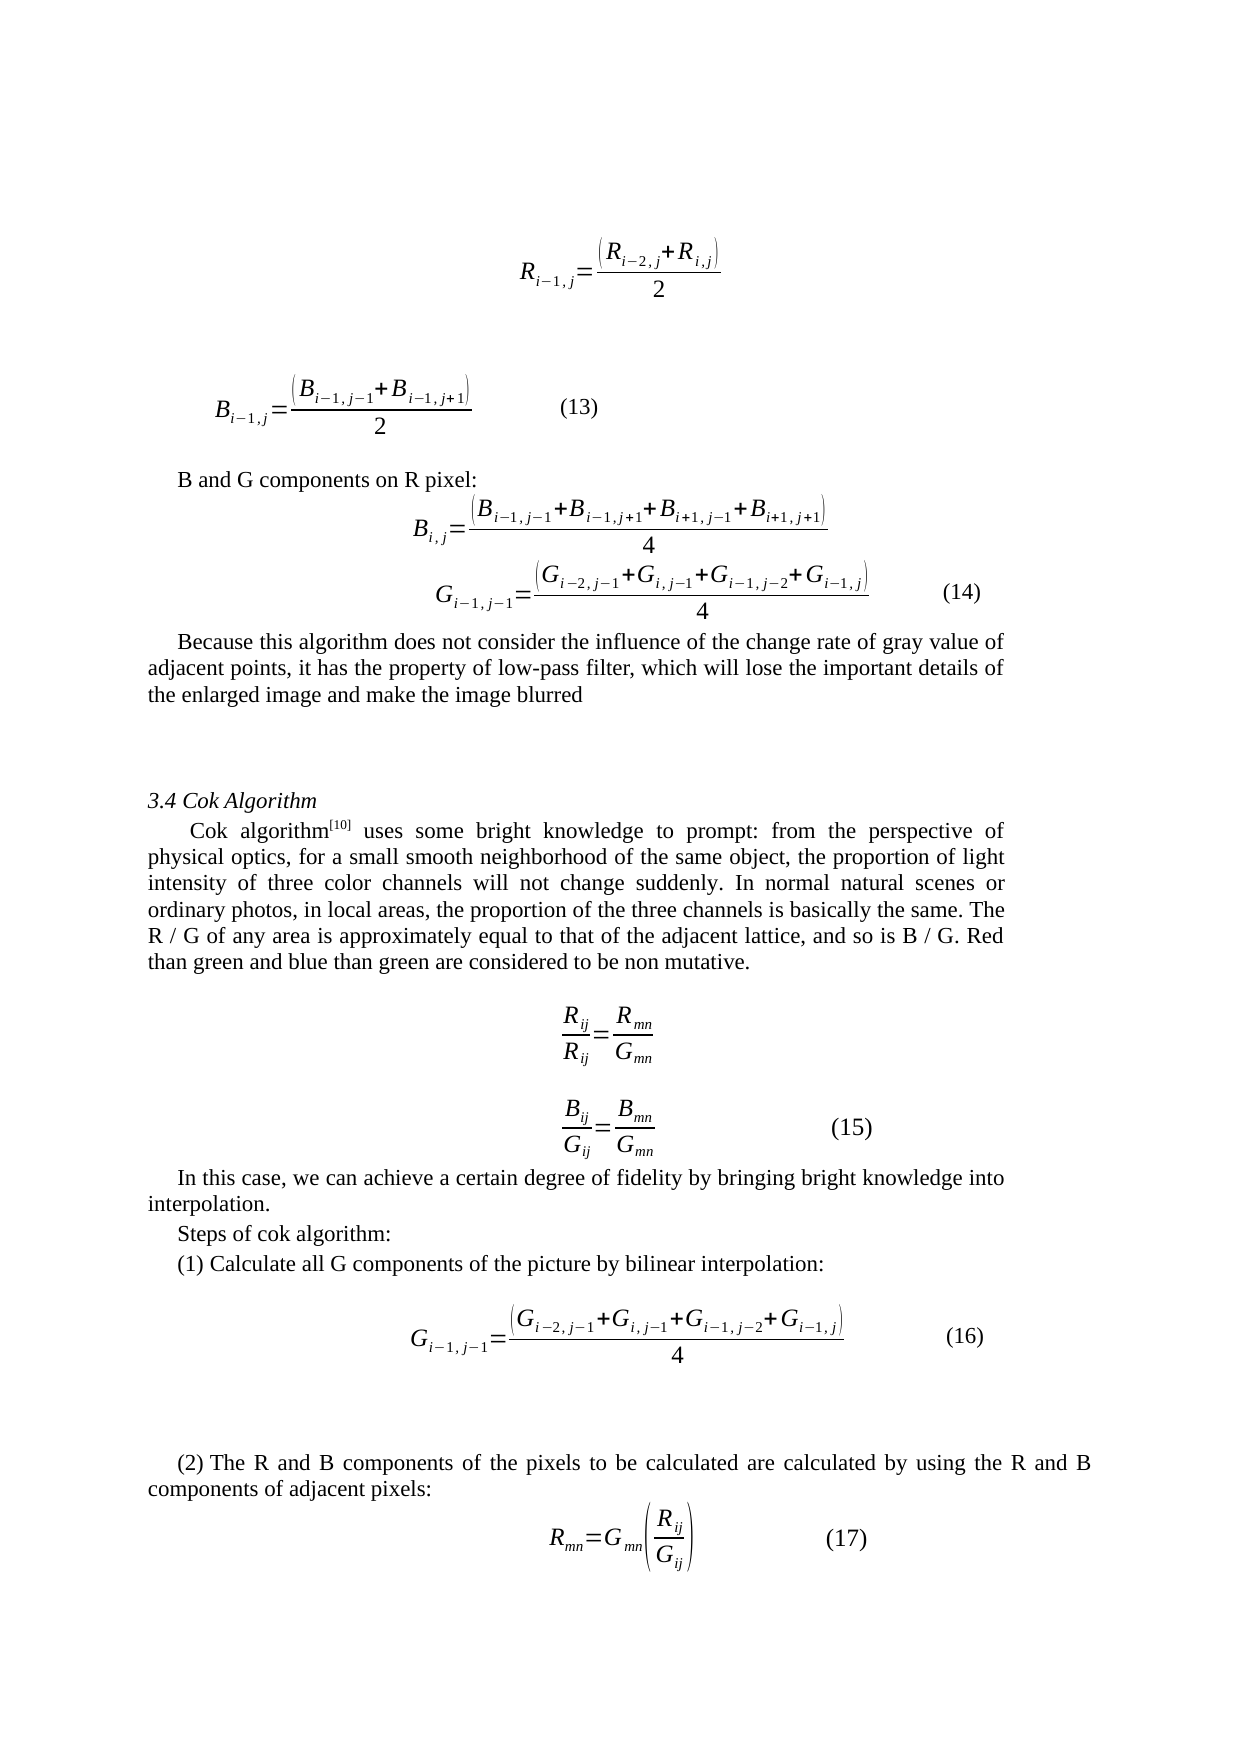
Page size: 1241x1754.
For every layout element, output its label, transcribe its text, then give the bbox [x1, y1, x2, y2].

text Because this algorithm does not consider the influence of the change rate of gray value of adjacent points, it has the property of low-pass filter, which will lose the important details of the enlarged image and make the image blurred [148, 628, 1006, 707]
text (15) [148, 1094, 1093, 1161]
list The R and B components of the pixels to be calculated are calculated by using the R and B components of adjacent pixels: [148, 1449, 1093, 1501]
text Cok algorithm[10] uses some bright knowledge to prompt: from the perspective of physical optics, for a small smooth neighborhood of the same object, the proportion of light intensity of three color channels will not change suddenly. In normal natural scenes or ordinary photos, in local areas, the proportion of the three channels is basically the same. The R / G of any area is approximately equal to that of the adjacent lattice, and so is B / G. Red than green and blue than green are considered to be non mutative. [148, 817, 1006, 975]
text (17) [148, 1501, 1093, 1575]
text (16) [148, 1303, 1093, 1369]
text In this case, we can achieve a certain degree of fidelity by bringing bright knowledge into interpolation. [148, 1164, 1006, 1217]
list Calculate all G components of the picture by bilinear interpolation: [148, 1249, 1006, 1276]
text 3.4 Cok Algorithm [148, 788, 1093, 813]
text (14) [148, 559, 1093, 625]
text Steps of cok algorithm: [148, 1220, 1006, 1246]
text (13) [148, 302, 1093, 439]
text B and G components on R pixel: [148, 466, 1093, 493]
